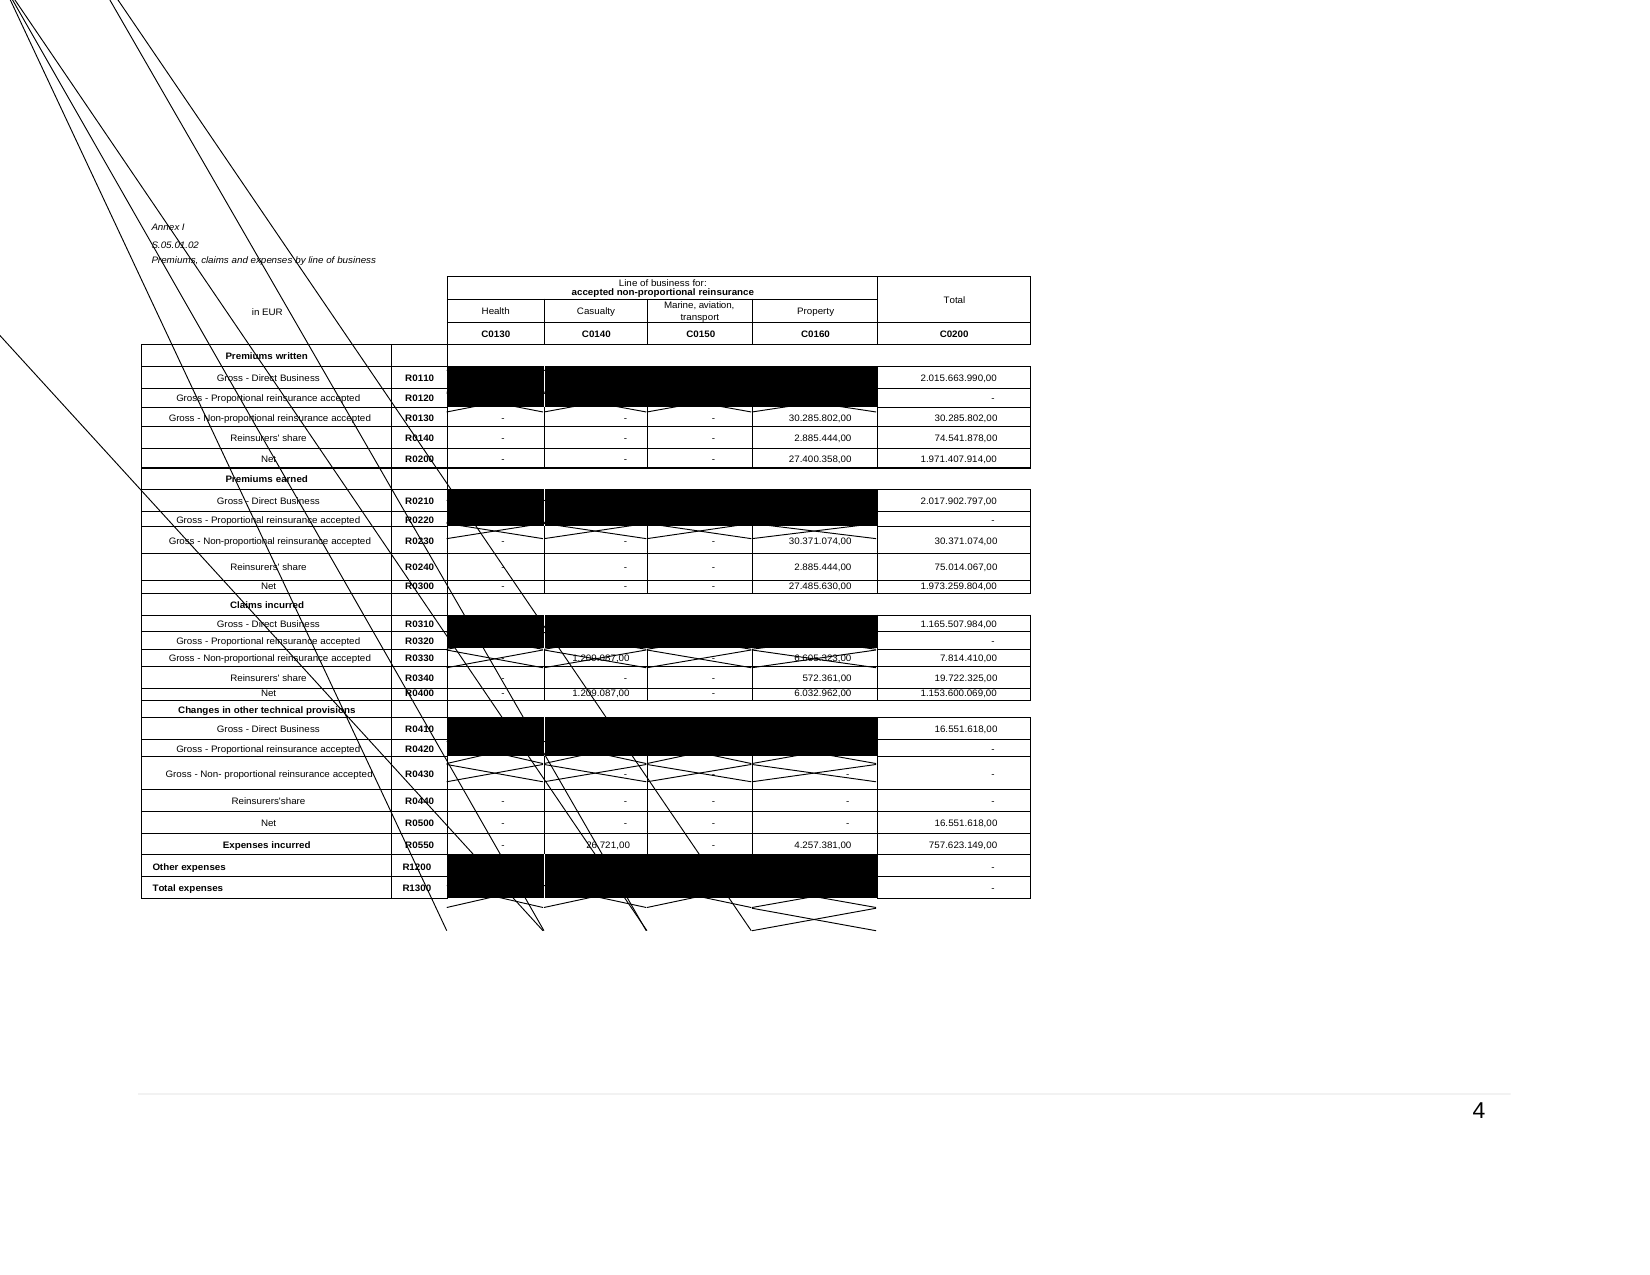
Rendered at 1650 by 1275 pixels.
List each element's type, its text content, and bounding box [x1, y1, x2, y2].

table_cell - [878, 740, 1030, 756]
table_header Line of business for: accepted non-proportional reinsurance [448, 277, 877, 299]
table_cell Gross - Non- proportional reinsurance accepted [142, 757, 391, 789]
table_cell - [648, 790, 752, 811]
table_cell - [753, 812, 877, 832]
table_cell Gross - Proportional reinsurance accepted [142, 389, 391, 407]
table_cell Casualty [545, 300, 647, 322]
table_cell [648, 615, 753, 648]
table_cell Property [753, 300, 877, 322]
table_cell Gross - Direct Business [142, 616, 391, 631]
table_cell R0110 [392, 367, 447, 388]
table_cell Gross - Non-proportional reinsurance accepted [142, 527, 391, 553]
table_cell - [448, 427, 544, 448]
table_cell C0150 [648, 323, 752, 344]
table_cell R0320 [392, 632, 447, 648]
table_cell [448, 594, 1031, 614]
table_cell - [648, 834, 752, 854]
table_cell - [648, 812, 752, 832]
table_cell Gross - Non-proportional reinsurance accepted [142, 650, 391, 666]
table_cell - [648, 756, 752, 789]
table_cell [545, 489, 648, 526]
table_cell R0210 [392, 490, 447, 511]
table_cell Marine, aviation, transport [648, 300, 752, 322]
table_cell - [448, 526, 544, 553]
table_cell R0410 [392, 718, 447, 739]
table_cell [392, 701, 447, 717]
table_cell 2.885.444,00 [753, 554, 877, 579]
table_cell - [753, 756, 877, 789]
table_cell [448, 701, 1031, 717]
table_cell R0440 [392, 790, 447, 811]
table_cell [545, 854, 648, 898]
table_cell - [753, 790, 877, 811]
table_header Total [878, 277, 1030, 322]
table_cell Net [142, 449, 391, 467]
table_cell 2.017.902.797,00 [878, 490, 1030, 511]
table_cell 30.285.802,00 [878, 408, 1030, 426]
table_cell - [545, 812, 647, 832]
table_cell Gross - Proportional reinsurance accepted [142, 632, 391, 648]
table_cell - [448, 407, 544, 426]
table_cell [392, 594, 447, 614]
table_cell [753, 717, 877, 756]
table_cell R0500 [392, 812, 447, 832]
table_cell Other expenses [142, 855, 391, 876]
table_cell Gross - Proportional reinsurance accepted [142, 740, 391, 756]
table_cell C0200 [878, 323, 1030, 344]
table_cell [448, 615, 544, 648]
table_cell - [448, 554, 544, 579]
table_cell Expenses incurred [142, 834, 391, 854]
table_cell R1300 [392, 877, 447, 898]
table_cell 2.015.663.990,00 [878, 367, 1030, 388]
table_cell 572.361,00 [753, 667, 877, 688]
text Annex I S.05.01.02 [151, 222, 201, 250]
table_cell 30.371.074,00 [753, 526, 877, 553]
table_cell R0420 [392, 740, 447, 756]
table_cell Net [142, 812, 391, 832]
table_cell - [545, 790, 647, 811]
table_cell 1.165.507.984,00 [878, 616, 1030, 631]
table_cell [648, 854, 753, 898]
table_cell R0310 [392, 616, 447, 631]
table_cell - [648, 449, 752, 467]
table_cell 16.551.618,00 [878, 718, 1030, 739]
table_cell Gross - Non-proportional reinsurance accepted [142, 408, 391, 426]
table_cell [448, 345, 1031, 366]
table_cell - [448, 756, 544, 789]
table_cell [753, 615, 877, 648]
table_cell - [545, 407, 647, 426]
table_cell R0120 [392, 389, 447, 407]
table_cell Health [448, 300, 544, 322]
table_cell 19.722.325,00 [878, 667, 1030, 688]
table_cell - [648, 649, 752, 666]
table_cell - [648, 554, 752, 579]
table_cell - [648, 526, 752, 553]
table_cell C0130 [448, 323, 544, 344]
table_cell C0140 [545, 323, 647, 344]
table_cell R0230 [392, 527, 447, 553]
table_cell 1.971.407.914,00 [878, 449, 1030, 467]
table_cell [448, 489, 544, 526]
table_cell Gross - Direct Business [142, 367, 391, 388]
table_cell R0240 [392, 554, 447, 579]
table_cell Claims incurred [142, 594, 391, 614]
table_cell 27.400.358,00 [753, 449, 877, 467]
table_cell - [448, 449, 544, 467]
table_cell 75.014.067,00 [878, 554, 1030, 579]
table_cell 26.721,00 [545, 834, 647, 854]
table_cell [648, 717, 753, 756]
table_cell - [448, 667, 544, 688]
table_cell Changes in other technical provisions [142, 701, 391, 717]
table_cell [392, 345, 447, 366]
table_cell [753, 366, 877, 407]
table_cell 4.257.381,00 [753, 834, 877, 854]
table_cell - [878, 855, 1030, 876]
table_cell - [545, 667, 647, 688]
table_cell R0140 [392, 427, 447, 448]
table_cell [545, 366, 648, 407]
table_cell R0550 [392, 834, 447, 854]
table_cell - [545, 554, 647, 579]
table_cell [545, 615, 648, 648]
table_cell - [545, 427, 647, 448]
table_cell 30.371.074,00 [878, 527, 1030, 553]
table_cell 74.541.878,00 [878, 427, 1030, 448]
table_cell - [878, 757, 1030, 789]
table_cell - [648, 407, 752, 426]
table_cell [648, 489, 753, 526]
table_cell - [878, 389, 1030, 407]
table_cell R0430 [392, 757, 447, 789]
table_cell Reinsurers' share [142, 667, 391, 688]
table_cell [448, 469, 1031, 489]
table_cell [753, 489, 877, 526]
table_cell Gross - Direct Business [142, 718, 391, 739]
table_cell - [878, 877, 1030, 898]
table_cell [448, 366, 544, 407]
table_cell R0200 [392, 449, 447, 467]
table_cell [545, 717, 648, 756]
table_cell Reinsurers' share [142, 554, 391, 579]
table_cell - [545, 756, 647, 789]
table_cell - [878, 512, 1030, 526]
table_cell 16.551.618,00 [878, 812, 1030, 832]
table_cell - [448, 812, 544, 832]
table_cell Reinsurers'share [142, 790, 391, 811]
table_cell [648, 366, 753, 407]
table_cell - [878, 790, 1030, 811]
table_cell 1.209.087,00 [545, 649, 647, 666]
table_cell 2.885.444,00 [753, 427, 877, 448]
table_cell Premiums earned [142, 469, 391, 489]
table_cell - [448, 834, 544, 854]
table_cell [448, 717, 544, 756]
table_cell - [878, 632, 1030, 648]
table_cell [448, 854, 544, 898]
table_cell R1200 [392, 855, 447, 876]
table_cell [753, 854, 877, 898]
table_header in EUR [142, 276, 447, 344]
table_cell - [648, 667, 752, 688]
table_cell Premiums written [142, 345, 391, 366]
table_cell 757.623.149,00 [878, 834, 1030, 854]
table_cell Gross - Direct Business [142, 490, 391, 511]
table_cell R0330 [392, 650, 447, 666]
table_cell - [545, 449, 647, 467]
table_cell R0130 [392, 408, 447, 426]
table_cell 30.285.802,00 [753, 407, 877, 426]
table_cell R0340 [392, 667, 447, 688]
table_cell - [448, 790, 544, 811]
table_cell - [448, 649, 544, 666]
table_cell C0160 [753, 323, 877, 344]
table_cell Reinsurers' share [142, 427, 391, 448]
table_cell R0220 [392, 512, 447, 526]
table_cell Total expenses [142, 877, 391, 898]
table_cell Gross - Proportional reinsurance accepted [142, 512, 391, 526]
table_cell 6.605.323,00 [753, 649, 877, 666]
table_cell [392, 469, 447, 489]
table_cell 7.814.410,00 [878, 650, 1030, 666]
table_cell - [545, 526, 647, 553]
table_cell - [648, 427, 752, 448]
